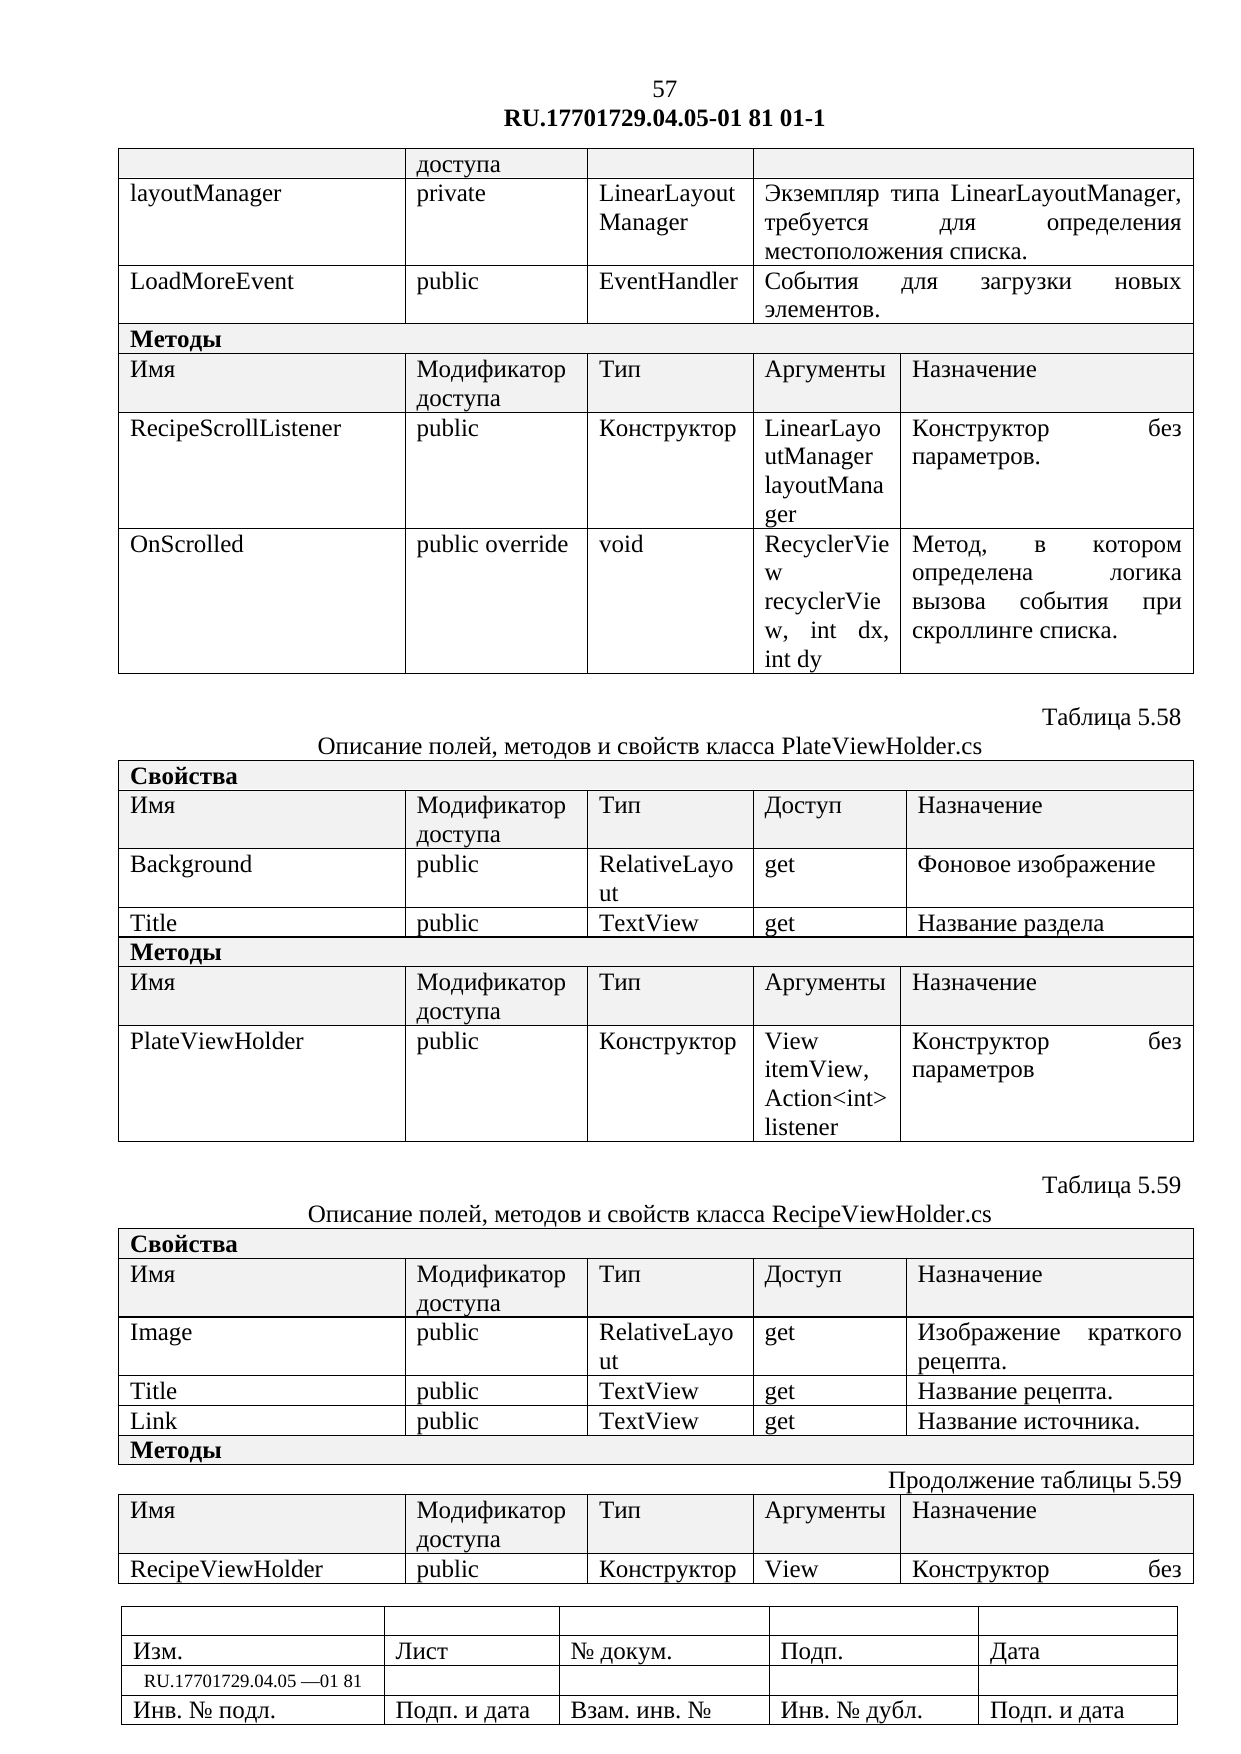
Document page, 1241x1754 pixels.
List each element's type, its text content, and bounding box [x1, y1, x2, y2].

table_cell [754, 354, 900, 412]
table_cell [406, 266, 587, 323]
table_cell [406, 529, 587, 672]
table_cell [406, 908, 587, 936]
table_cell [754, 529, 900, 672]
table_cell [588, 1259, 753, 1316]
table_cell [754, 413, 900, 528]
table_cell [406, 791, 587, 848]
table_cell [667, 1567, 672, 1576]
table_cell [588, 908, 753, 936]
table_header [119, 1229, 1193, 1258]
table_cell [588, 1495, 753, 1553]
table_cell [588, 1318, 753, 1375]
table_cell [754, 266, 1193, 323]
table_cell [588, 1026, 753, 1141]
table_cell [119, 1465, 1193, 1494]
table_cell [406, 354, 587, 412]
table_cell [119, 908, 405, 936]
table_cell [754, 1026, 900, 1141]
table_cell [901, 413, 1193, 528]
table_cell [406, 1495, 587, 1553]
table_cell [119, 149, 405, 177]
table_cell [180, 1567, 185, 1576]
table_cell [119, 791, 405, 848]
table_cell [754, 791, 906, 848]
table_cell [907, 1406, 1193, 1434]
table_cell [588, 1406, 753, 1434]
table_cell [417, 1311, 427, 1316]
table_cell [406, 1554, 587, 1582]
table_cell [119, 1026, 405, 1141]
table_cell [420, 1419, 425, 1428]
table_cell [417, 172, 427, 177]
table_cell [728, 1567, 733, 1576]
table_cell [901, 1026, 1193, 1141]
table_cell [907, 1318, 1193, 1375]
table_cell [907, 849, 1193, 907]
text Описание полей, методов и свойств класса PlateViewHolder.cs [118, 731, 1181, 760]
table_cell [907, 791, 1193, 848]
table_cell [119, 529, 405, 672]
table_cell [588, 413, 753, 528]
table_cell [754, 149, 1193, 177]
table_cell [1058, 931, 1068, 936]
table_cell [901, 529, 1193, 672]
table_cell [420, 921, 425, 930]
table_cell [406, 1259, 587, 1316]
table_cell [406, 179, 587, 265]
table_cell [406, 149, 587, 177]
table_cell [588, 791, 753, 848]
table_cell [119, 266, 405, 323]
text Описание полей, методов и свойств класса RecipeViewHolder.cs [118, 1199, 1181, 1228]
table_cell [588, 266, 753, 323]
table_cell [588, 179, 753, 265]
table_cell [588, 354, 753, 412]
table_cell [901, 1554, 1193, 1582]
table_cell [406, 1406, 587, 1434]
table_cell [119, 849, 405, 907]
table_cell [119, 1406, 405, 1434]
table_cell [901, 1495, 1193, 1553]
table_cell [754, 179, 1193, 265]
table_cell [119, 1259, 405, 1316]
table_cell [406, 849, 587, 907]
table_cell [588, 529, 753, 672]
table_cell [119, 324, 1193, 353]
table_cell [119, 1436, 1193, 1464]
text Таблица 5.59 [118, 1171, 1181, 1199]
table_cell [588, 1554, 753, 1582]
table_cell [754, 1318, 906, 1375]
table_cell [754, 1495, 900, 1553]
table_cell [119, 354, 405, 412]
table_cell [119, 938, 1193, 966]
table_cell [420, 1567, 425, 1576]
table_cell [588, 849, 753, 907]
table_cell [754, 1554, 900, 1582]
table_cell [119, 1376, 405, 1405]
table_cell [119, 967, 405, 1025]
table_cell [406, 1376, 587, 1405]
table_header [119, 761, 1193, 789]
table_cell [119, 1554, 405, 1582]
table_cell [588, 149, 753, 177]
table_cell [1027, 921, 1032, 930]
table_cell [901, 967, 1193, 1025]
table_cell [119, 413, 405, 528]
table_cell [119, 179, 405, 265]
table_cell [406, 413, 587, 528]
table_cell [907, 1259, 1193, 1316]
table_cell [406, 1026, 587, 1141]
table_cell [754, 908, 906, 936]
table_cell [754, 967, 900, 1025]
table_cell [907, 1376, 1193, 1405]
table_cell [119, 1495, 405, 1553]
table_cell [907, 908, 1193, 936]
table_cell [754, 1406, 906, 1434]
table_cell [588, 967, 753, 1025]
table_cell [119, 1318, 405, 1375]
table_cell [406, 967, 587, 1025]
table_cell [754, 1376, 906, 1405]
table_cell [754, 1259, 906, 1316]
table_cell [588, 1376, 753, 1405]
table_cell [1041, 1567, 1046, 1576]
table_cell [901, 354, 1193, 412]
text Таблица 5.58 [118, 702, 1181, 731]
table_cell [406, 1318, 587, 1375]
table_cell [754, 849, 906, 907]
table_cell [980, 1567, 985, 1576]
